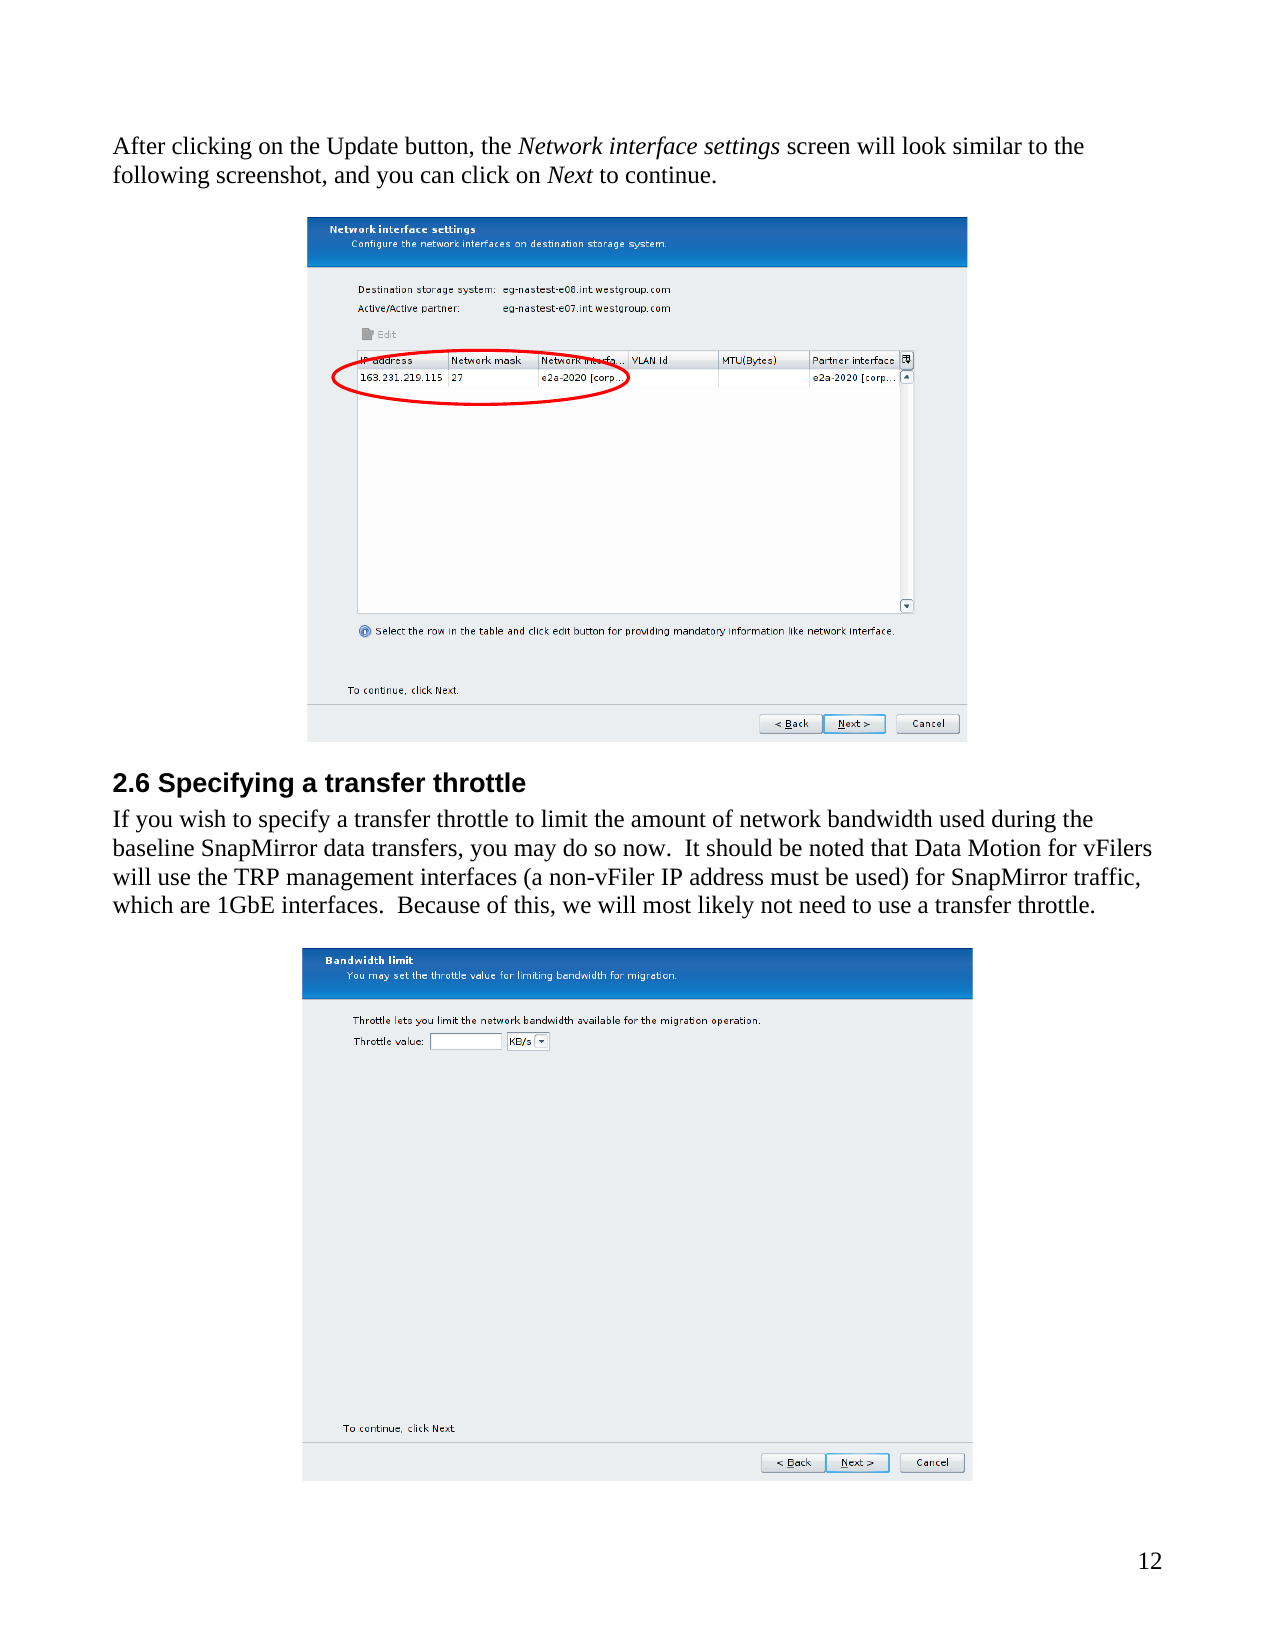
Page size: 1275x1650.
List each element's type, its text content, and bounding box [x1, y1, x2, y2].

picture [307, 217, 968, 742]
picture [302, 948, 973, 1481]
text After clicking on the Update button, the Network interface settings screen will look similar to the following screenshot, and you can click on Next to continue. [112, 131, 1162, 189]
subtitle 2.6 Specifying a transfer throttle [112, 767, 1162, 798]
text If you wish to specify a transfer throttle to limit the amount of network bandwidth used during the baseline SnapMirror data transfers, you may do so now. It should be noted that Data Motion for vFilers will use the TRP management interfaces (a non-vFiler IP address must be used) for SnapMirror traffic, which are 1GbE interfaces. Because of this, we will most likely not need to use a transfer throttle. [112, 804, 1162, 919]
